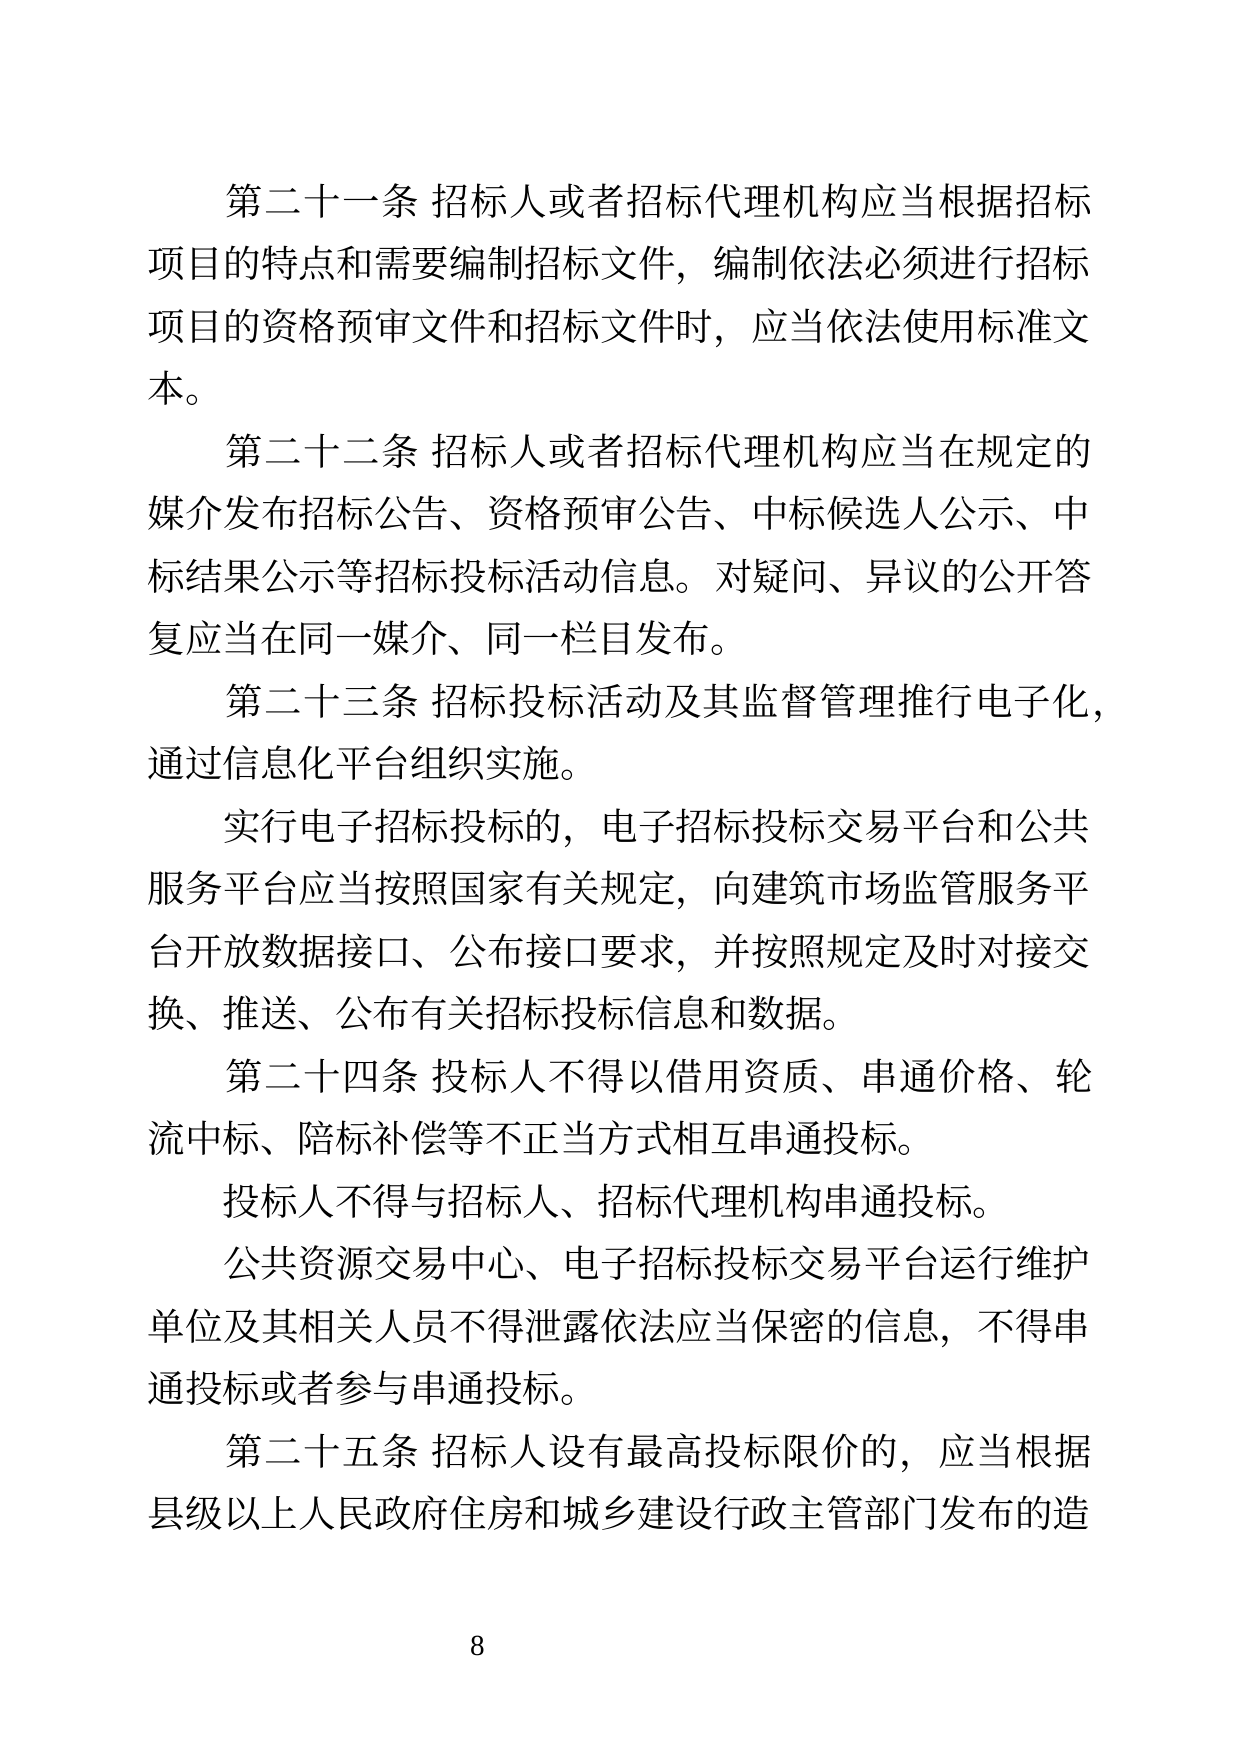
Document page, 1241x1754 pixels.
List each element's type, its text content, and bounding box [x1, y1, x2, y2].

text 公共资源交易中心、电子招标投标交易平台运行维护单位及其相关人员不得泄露依法应当保密的信息，不得串通投标或者参与串通投标。 [148, 1228, 1092, 1415]
text 第二十四条 投标人不得以借用资质、串通价格、轮流中标、陪标补偿等不正当方式相互串通投标。 [148, 1040, 1092, 1165]
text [148, 1415, 1092, 1540]
text 实行电子招标投标的，电子招标投标交易平台和公共服务平台应当按照国家有关规定，向建筑市场监管服务平台开放数据接口、公布接口要求，并按照规定及时对接交换、推送、公布有关招标投标信息和数据。 [148, 790, 1092, 1040]
text 第二十三条 招标投标活动及其监督管理推行电子化，通过信息化平台组织实施。 [148, 665, 1092, 790]
text 第二十二条 招标人或者招标代理机构应当在规定的媒介发布招标公告、资格预审公告、中标候选人公示、中标结果公示等招标投标活动信息。对疑问、异议的公开答复应当在同一媒介、同一栏目发布。 [148, 415, 1092, 665]
text 投标人不得与招标人、招标代理机构串通投标。 [148, 1165, 1092, 1228]
text 第二十一条 招标人或者招标代理机构应当根据招标项目的特点和需要编制招标文件，编制依法必须进行招标项目的资格预审文件和招标文件时，应当依法使用标准文本。 [148, 165, 1092, 415]
